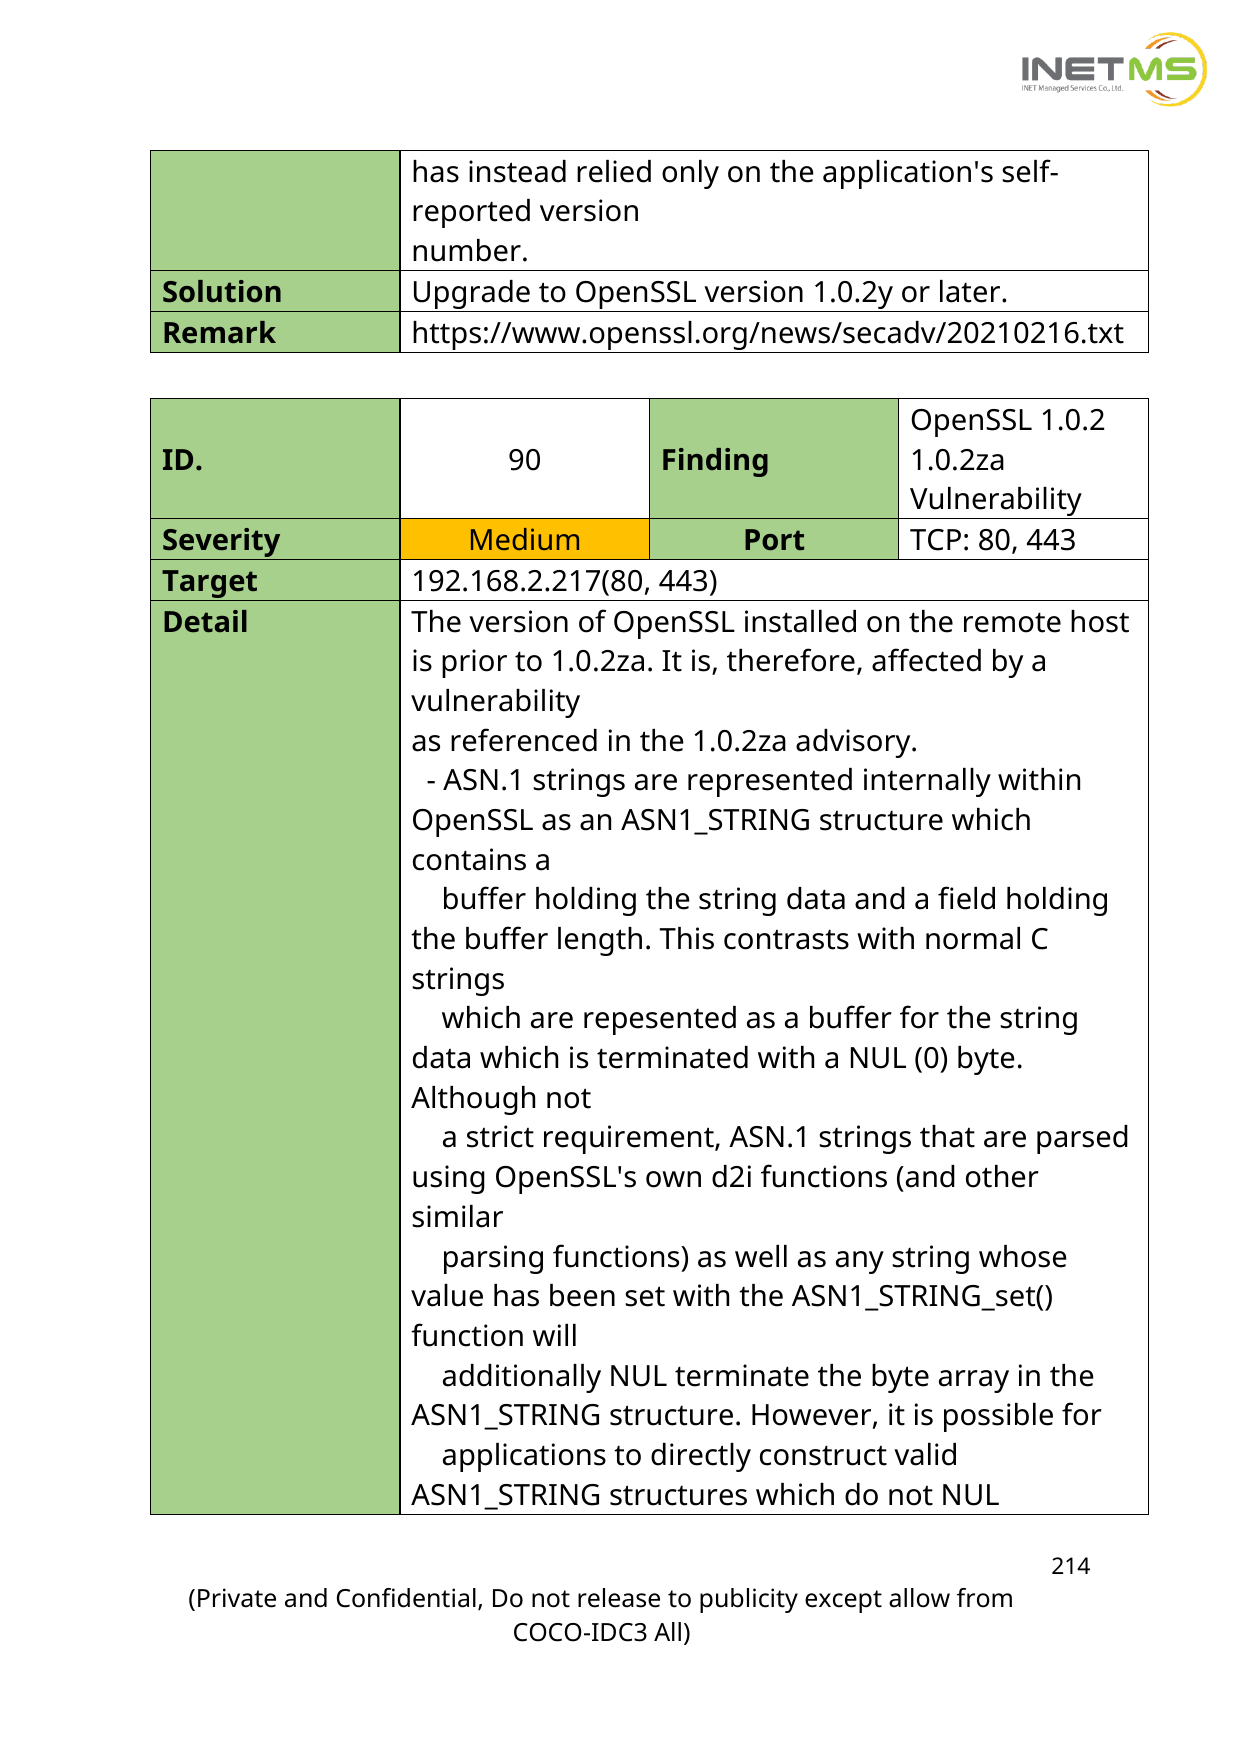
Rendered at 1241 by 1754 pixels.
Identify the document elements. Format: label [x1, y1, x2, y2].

picture [1012, 29, 1211, 114]
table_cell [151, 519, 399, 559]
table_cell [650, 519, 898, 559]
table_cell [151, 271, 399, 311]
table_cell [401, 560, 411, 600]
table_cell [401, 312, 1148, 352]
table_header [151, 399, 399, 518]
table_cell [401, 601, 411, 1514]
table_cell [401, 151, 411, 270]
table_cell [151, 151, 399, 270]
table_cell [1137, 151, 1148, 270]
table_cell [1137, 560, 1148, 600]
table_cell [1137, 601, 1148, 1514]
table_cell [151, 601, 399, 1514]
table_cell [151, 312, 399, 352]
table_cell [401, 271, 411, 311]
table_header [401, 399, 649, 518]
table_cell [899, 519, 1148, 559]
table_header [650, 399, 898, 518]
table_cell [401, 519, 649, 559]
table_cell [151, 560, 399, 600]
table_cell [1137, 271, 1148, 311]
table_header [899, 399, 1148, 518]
